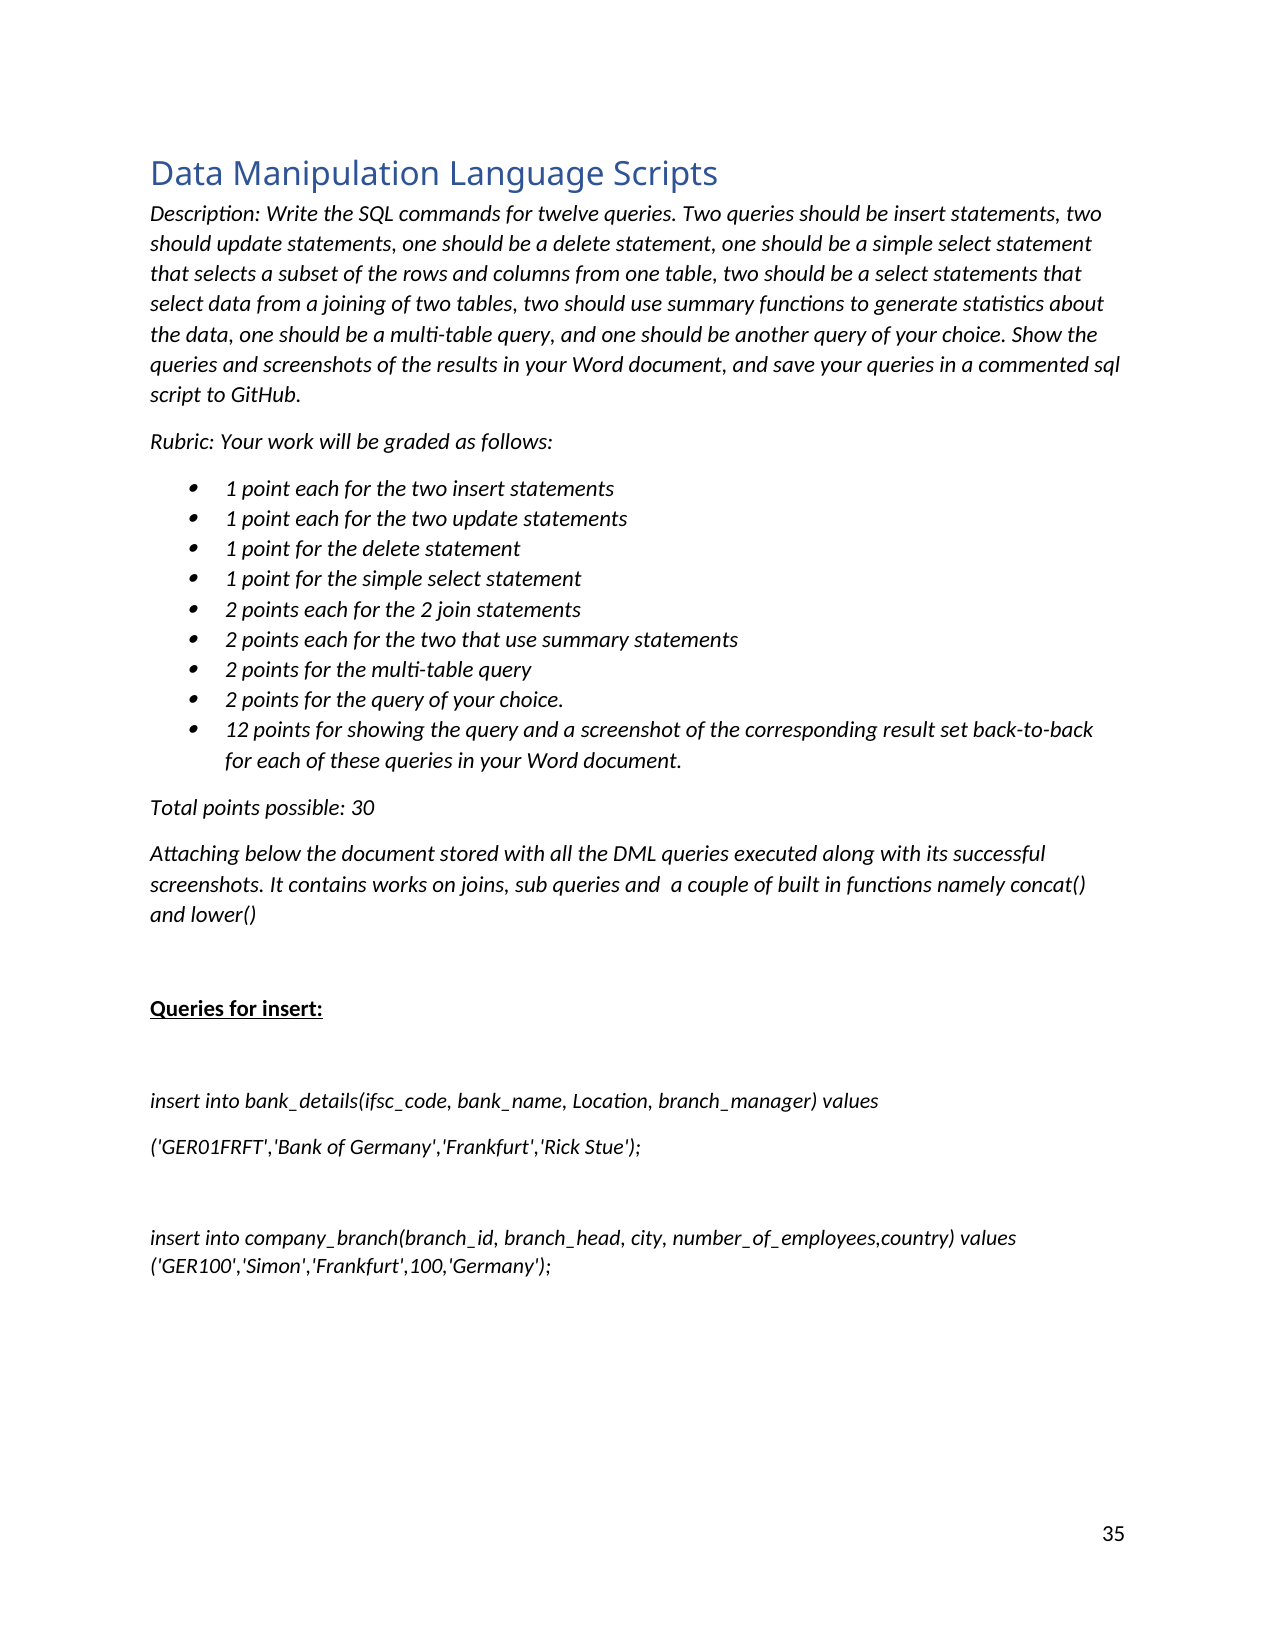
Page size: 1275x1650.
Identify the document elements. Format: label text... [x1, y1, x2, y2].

text insert into bank_details(ifsc_code, bank_name, Location, branch_manager) values [150, 1087, 1125, 1114]
list 1 point for the simple select statement [187, 564, 1125, 593]
list 1 point for the delete statement [187, 534, 1125, 562]
list 12 points for showing the query and a screenshot of the corresponding result set back-to-back for each of these queries in your Word document. [187, 716, 1125, 774]
text Rubric: Your work will be graded as follows: [150, 427, 1125, 455]
text Description: Write the SQL commands for twelve queries. Two queries should be insert statements, two should update statements, one should be a delete statement, one should be a simple select statement that selects a subset of the rows and columns from one table, two should be a select statements that select data from a joining of two tables, two should use summary functions to generate statistics about the data, one should be a multi-table query, and one should be another query of your choice. Show the queries and screenshots of the results in your Word document, and save your queries in a commented sql script to GitHub. [150, 199, 1125, 408]
list 2 points for the multi-table query [187, 655, 1125, 683]
text Queries for insert: [150, 994, 1125, 1022]
text ('GER01FRFT','Bank of Germany','Frankfurt','Rick Stue'); [150, 1133, 1125, 1159]
list 1 point each for the two insert statements [187, 474, 1125, 502]
text insert into company_branch(branch_id, branch_head, city, number_of_employees,country) values ('GER100','Simon','Frankfurt',100,'Germany'); [150, 1224, 1125, 1279]
list 2 points each for the 2 join statements [187, 595, 1125, 623]
text Total points possible: 30 [150, 793, 1125, 821]
text Attaching below the document stored with all the DML queries executed along with its successful screenshots. It contains works on joins, sub queries and a couple of built in functions namely concat() and lower() [150, 839, 1125, 928]
list 2 points each for the two that use summary statements [187, 625, 1125, 653]
subtitle Data Manipulation Language Scripts [150, 150, 1125, 195]
list 1 point each for the two update statements [187, 504, 1125, 532]
list 2 points for the query of your choice. [187, 685, 1125, 713]
